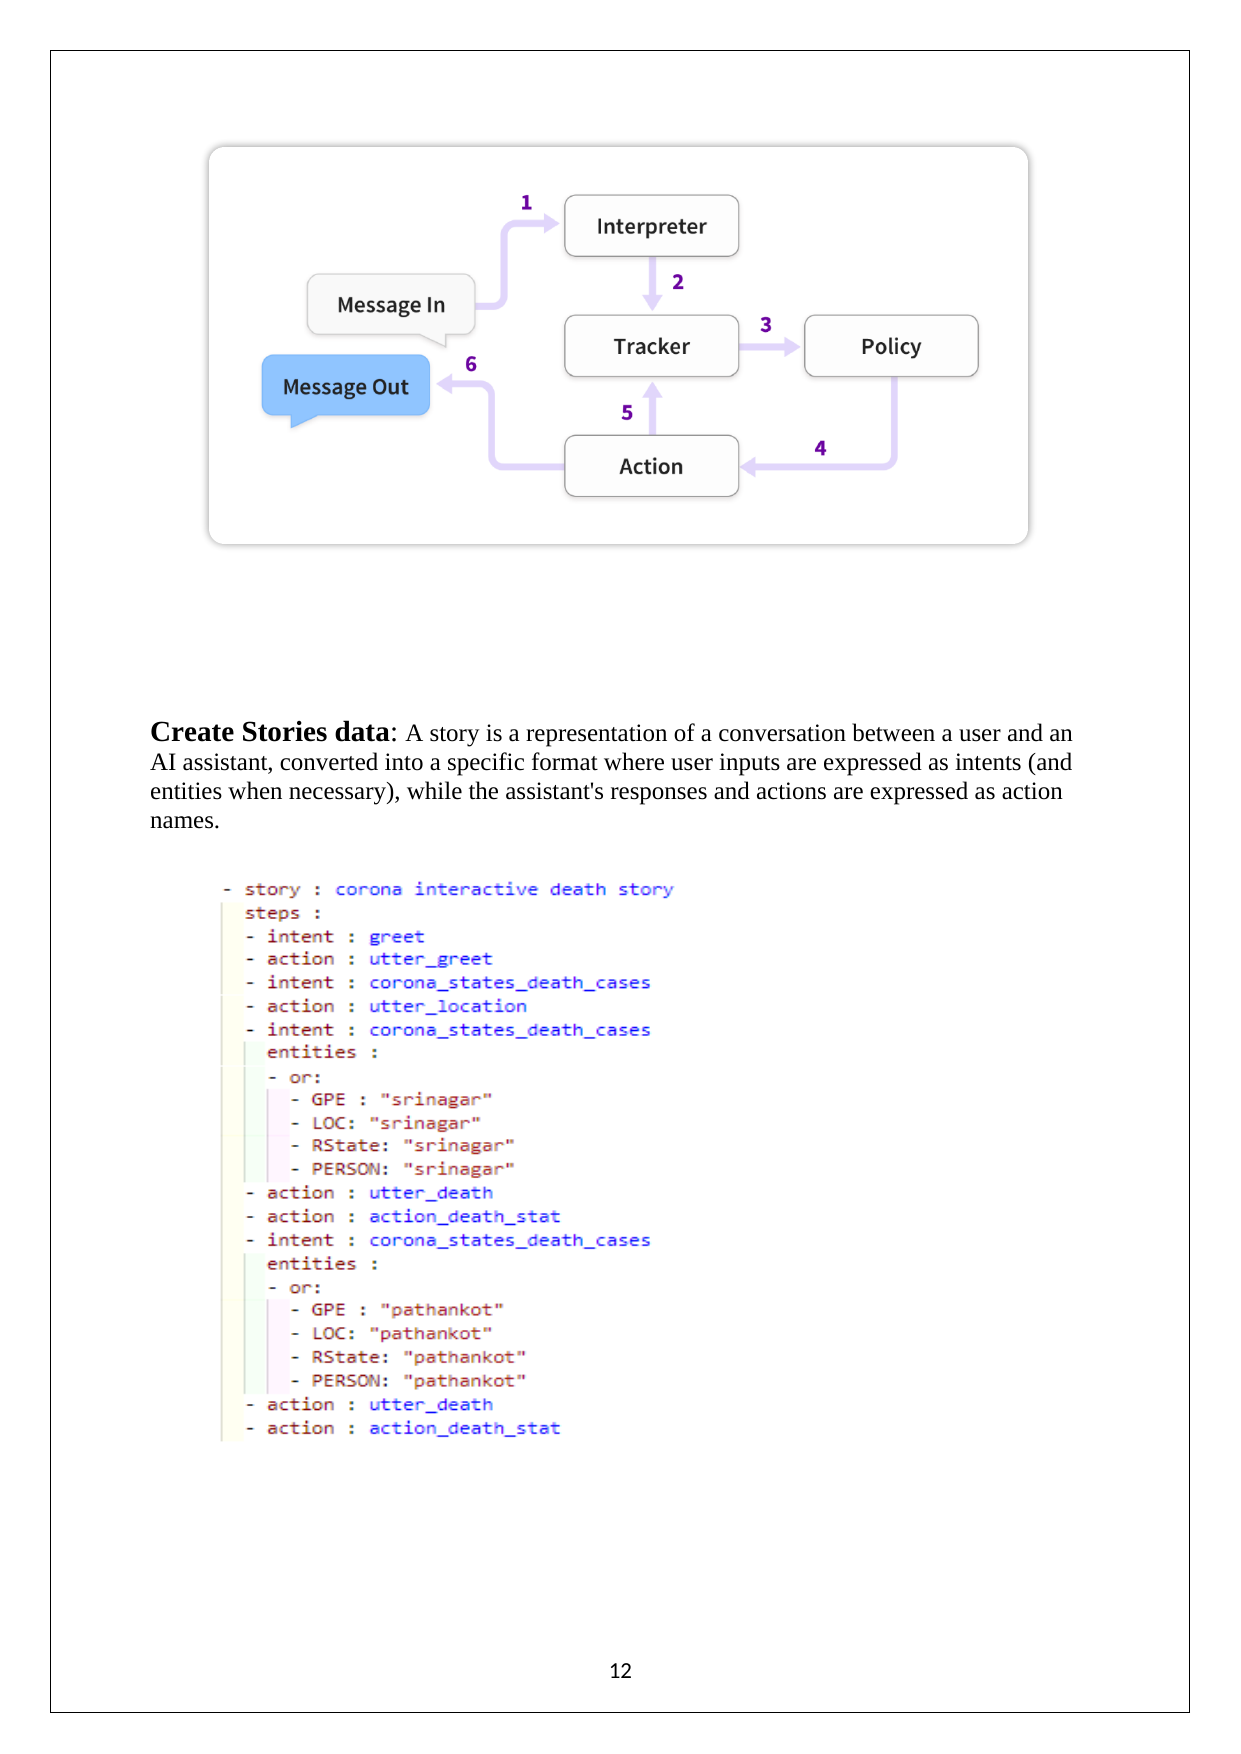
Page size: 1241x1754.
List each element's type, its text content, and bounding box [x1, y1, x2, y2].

text Create Stories data: A story is a representation of a conversation between a user and an AI assistant, converted into a specific format where user inputs are expressed as intents (and entities when necessary), while the assistant's responses and actions are expressed as action names. [150, 714, 1090, 834]
picture [240, 178, 997, 513]
picture [200, 879, 1047, 1446]
